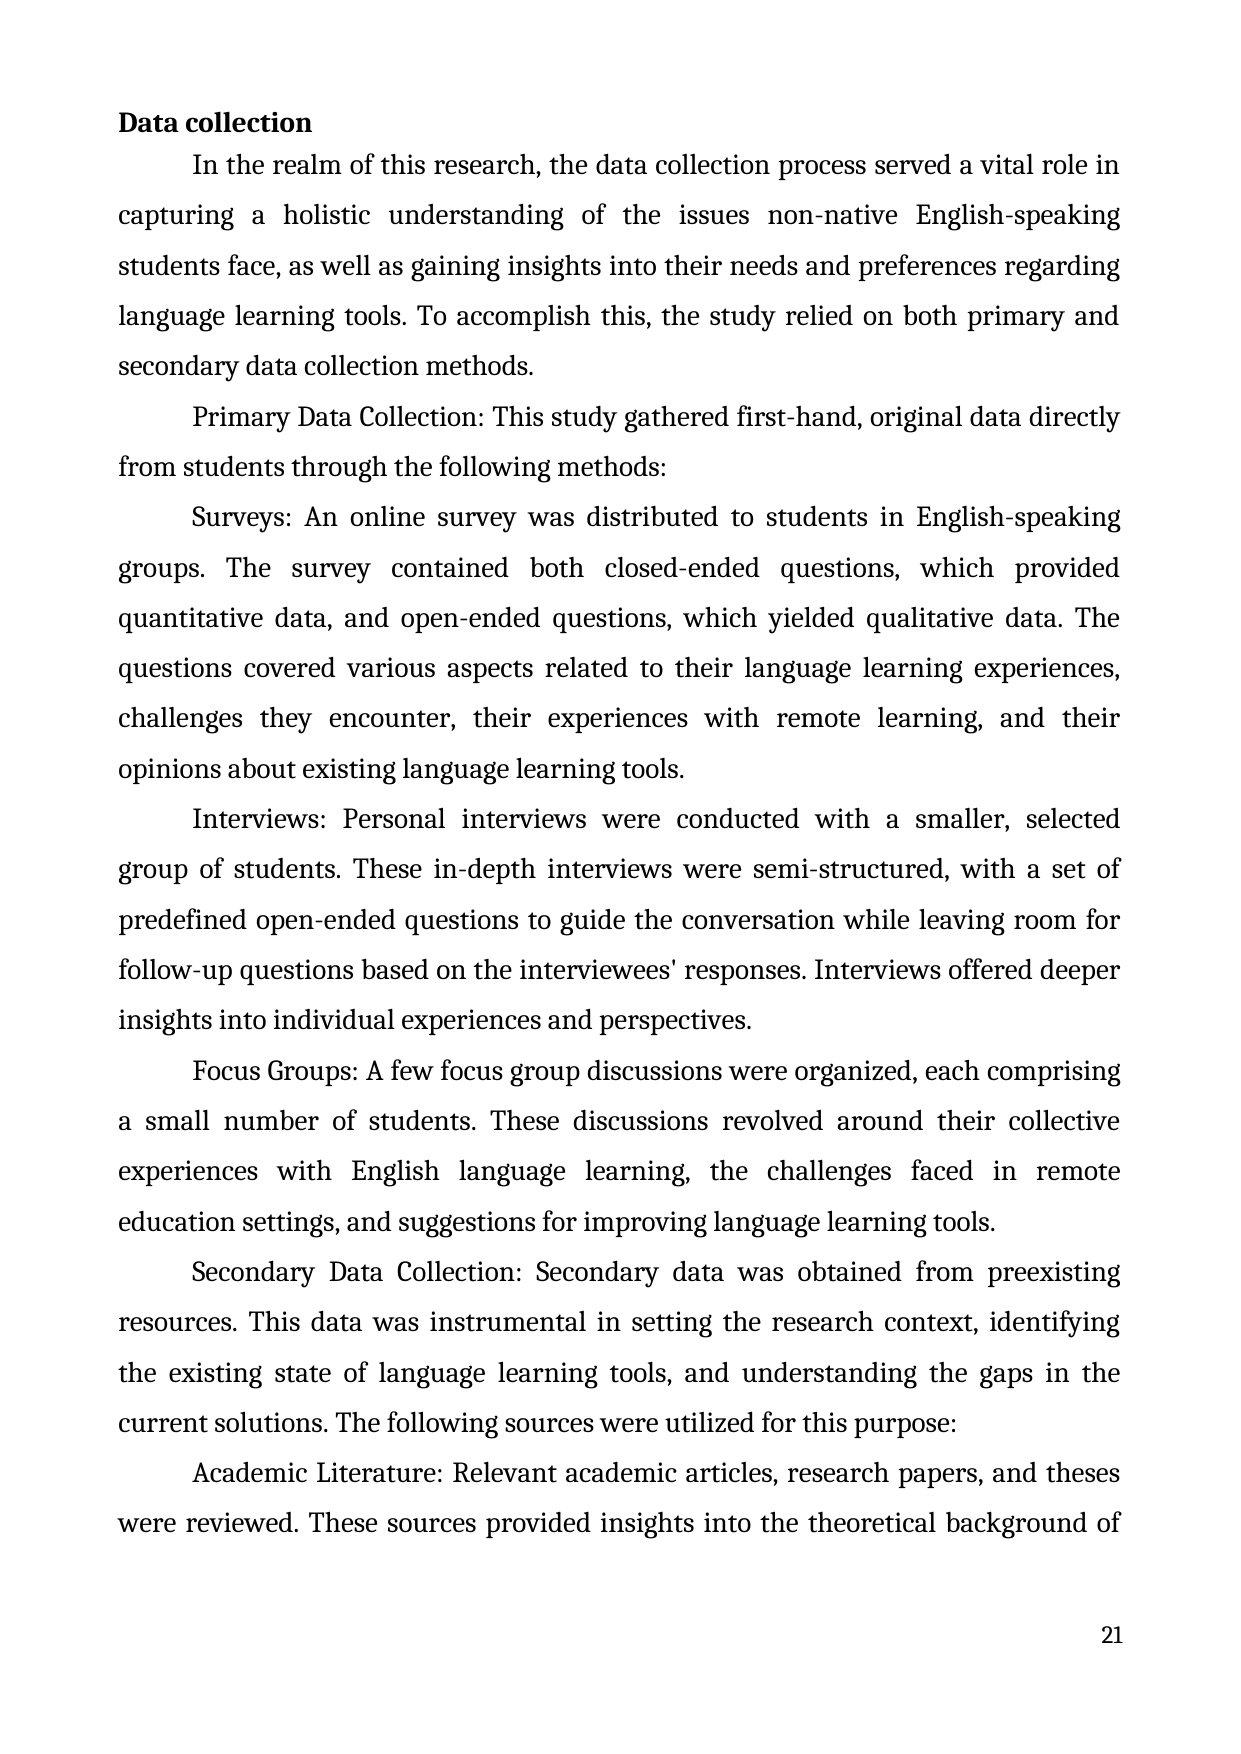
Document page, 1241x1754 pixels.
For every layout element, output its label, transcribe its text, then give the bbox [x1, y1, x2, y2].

text Surveys: An online survey was distributed to students in English-speaking groups. The survey contained both closed-ended questions, which provided quantitative data, and open-ended questions, which yielded qualitative data. The questions covered various aspects related to their language learning experiences, challenges they encounter, their experiences with remote learning, and their opinions about existing language learning tools. [118, 500, 1122, 786]
text Interviews: Personal interviews were conducted with a smaller, selected group of students. These in-depth interviews were semi-structured, with a set of predefined open-ended questions to guide the conversation while leaving room for follow-up questions based on the interviewees' responses. Interviews offered deeper insights into individual experiences and perspectives. [118, 802, 1122, 1037]
text Primary Data Collection: This study gathered first-hand, original data directly from students through the following methods: [118, 400, 1122, 484]
text Focus Groups: A few focus group discussions were organized, each comprising a small number of students. These discussions revolved around their collective experiences with English language learning, the challenges faced in remote education settings, and suggestions for improving language learning tools. [118, 1054, 1122, 1238]
subtitle Data collection [118, 106, 1122, 140]
text Secondary Data Collection: Secondary data was obtained from preexisting resources. This data was instrumental in setting the research context, identifying the existing state of language learning tools, and understanding the gaps in the current solutions. The following sources were utilized for this purpose: [118, 1255, 1122, 1439]
